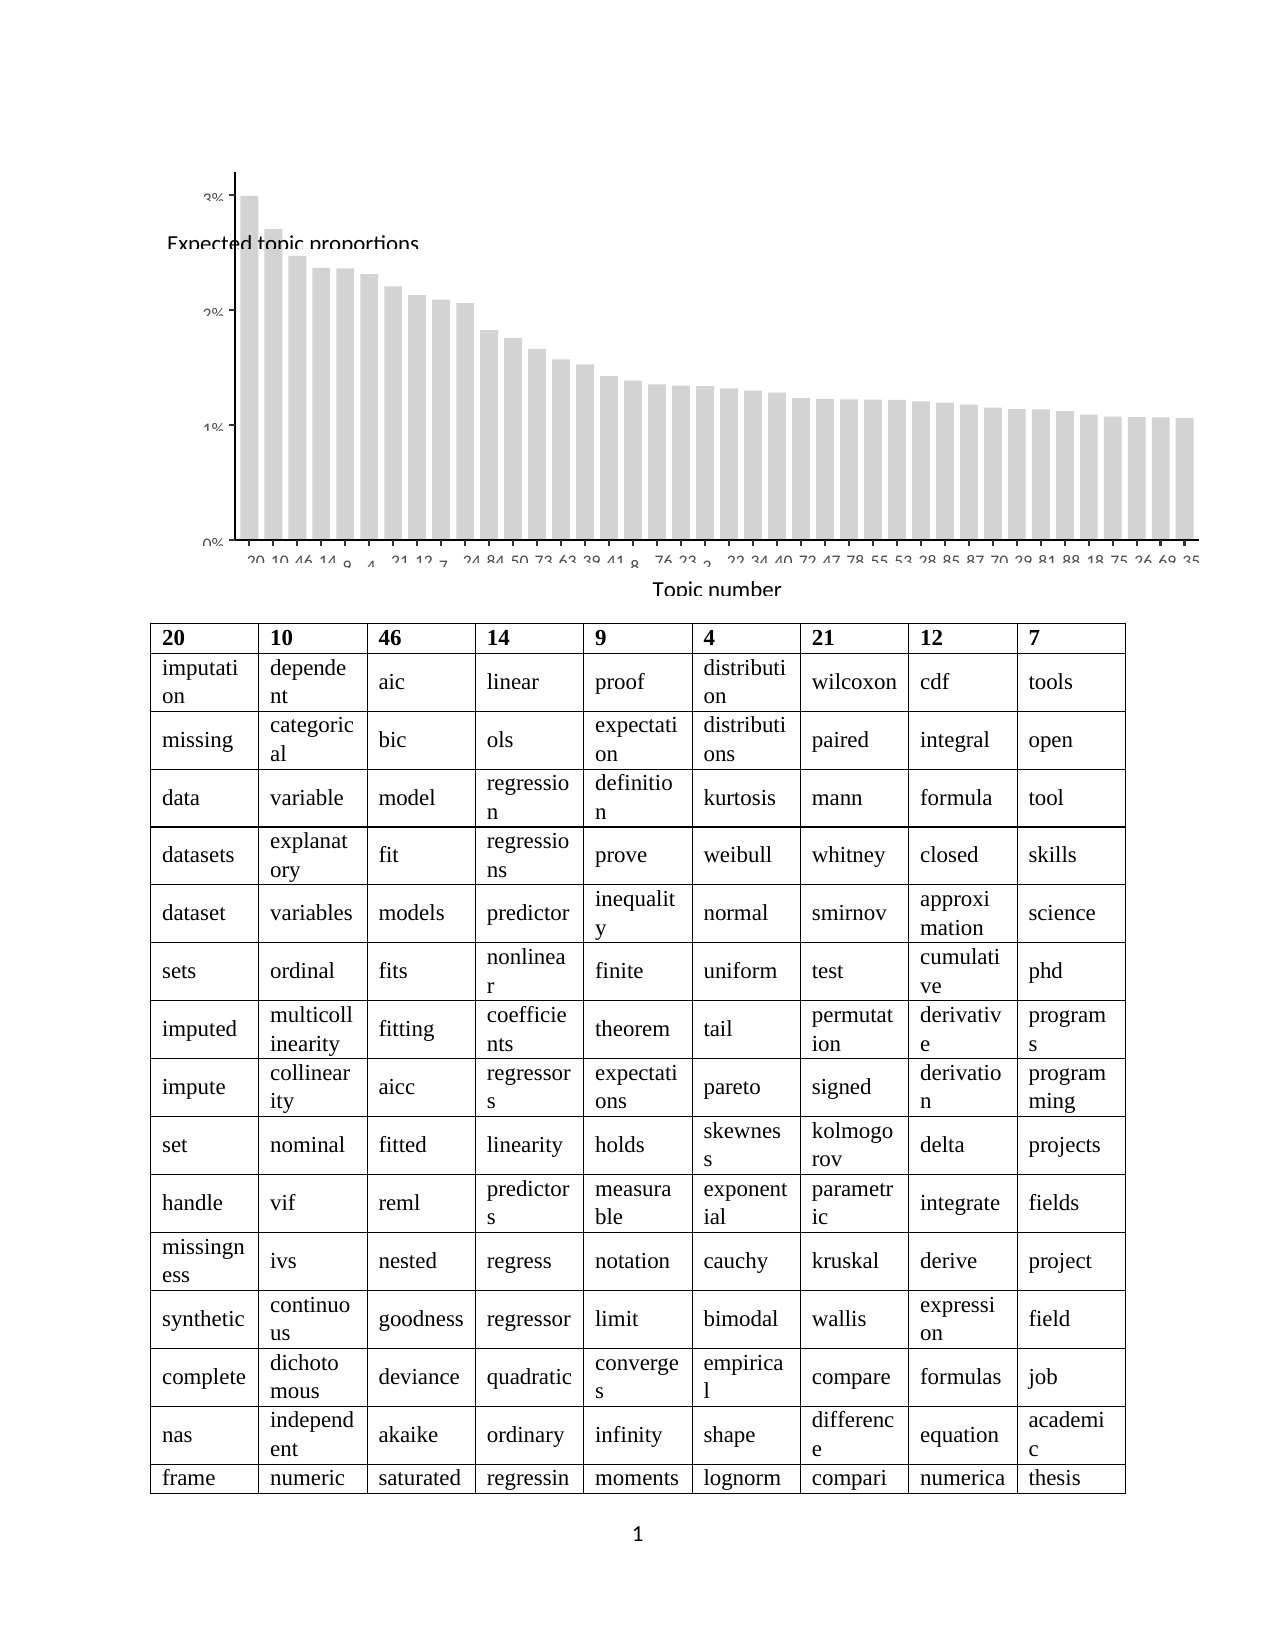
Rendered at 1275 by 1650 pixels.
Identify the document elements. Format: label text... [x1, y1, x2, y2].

table_cell imputed [151, 1001, 258, 1058]
table_cell models [368, 885, 475, 942]
table_cell phd [1018, 943, 1125, 1000]
table_cell comparing [801, 1465, 908, 1493]
table_cell missingness [151, 1233, 258, 1290]
table_cell deviance [368, 1349, 475, 1406]
table_cell infinity [584, 1407, 692, 1463]
table_cell inequality [584, 885, 692, 942]
table_cell regression [476, 770, 583, 826]
table_cell saturated [368, 1465, 475, 1493]
table_cell holds [584, 1117, 692, 1174]
table_cell regressing [476, 1465, 583, 1493]
table_cell skills [1018, 828, 1125, 884]
table_header 21 [801, 624, 908, 653]
table_cell vif [259, 1175, 367, 1232]
table_cell difference [801, 1407, 908, 1463]
table_cell weibull [693, 828, 800, 884]
table_cell dichotomous [259, 1349, 367, 1406]
table_cell cauchy [693, 1233, 800, 1290]
table_cell fit [368, 828, 475, 884]
table_cell prove [584, 828, 692, 884]
table_cell formula [909, 770, 1017, 826]
table_cell sets [151, 943, 258, 1000]
table_cell aic [368, 654, 475, 711]
table_cell permutation [801, 1001, 908, 1058]
table_cell cdf [909, 654, 1017, 711]
table_cell paired [801, 712, 908, 768]
table_cell derivation [909, 1059, 1017, 1116]
table_cell tail [693, 1001, 800, 1058]
table_cell numerically [909, 1465, 1017, 1493]
table_cell set [151, 1117, 258, 1174]
table_cell project [1018, 1233, 1125, 1290]
table_cell derivative [909, 1001, 1017, 1058]
table_cell closed [909, 828, 1017, 884]
table_header 7 [1018, 624, 1125, 653]
table_cell quadratic [476, 1349, 583, 1406]
table_cell kurtosis [693, 770, 800, 826]
table_cell categorical [259, 712, 367, 768]
table_cell notation [584, 1233, 692, 1290]
table_cell empirical [693, 1349, 800, 1406]
table_cell finite [584, 943, 692, 1000]
table_cell measurable [584, 1175, 692, 1232]
table_cell derive [909, 1233, 1017, 1290]
table_header 14 [476, 624, 583, 653]
table_cell distribution [693, 654, 800, 711]
table_cell converges [584, 1349, 692, 1406]
table_cell lognormal [693, 1465, 800, 1493]
table_cell synthetic [151, 1291, 258, 1348]
table_cell expression [909, 1291, 1017, 1348]
table_cell frame [151, 1465, 258, 1493]
table_cell skewness [693, 1117, 800, 1174]
table_header 10 [259, 624, 367, 653]
table_header 9 [584, 624, 692, 653]
table_cell variable [259, 770, 367, 826]
table_cell bimodal [693, 1291, 800, 1348]
table_cell regressor [476, 1291, 583, 1348]
table_cell parametric [801, 1175, 908, 1232]
table_cell predictor [476, 885, 583, 942]
table_cell science [1018, 885, 1125, 942]
table_cell coefficients [476, 1001, 583, 1058]
table_cell explanatory [259, 828, 367, 884]
table_cell tools [1018, 654, 1125, 711]
table_cell ordinal [259, 943, 367, 1000]
table_cell definition [584, 770, 692, 826]
table_cell bic [368, 712, 475, 768]
table_cell smirnov [801, 885, 908, 942]
table_cell reml [368, 1175, 475, 1232]
table_cell kruskal [801, 1233, 908, 1290]
table_cell academic [1018, 1407, 1125, 1463]
table_cell signed [801, 1059, 908, 1116]
table_cell ordinary [476, 1407, 583, 1463]
table_cell approximation [909, 885, 1017, 942]
table_cell equation [909, 1407, 1017, 1463]
table_cell model [368, 770, 475, 826]
table_cell akaike [368, 1407, 475, 1463]
table_cell integral [909, 712, 1017, 768]
table_cell kolmogorov [801, 1117, 908, 1174]
table_cell open [1018, 712, 1125, 768]
table_cell fits [368, 943, 475, 1000]
table_cell wallis [801, 1291, 908, 1348]
table_cell regressions [476, 828, 583, 884]
table_cell mann [801, 770, 908, 826]
table_cell job [1018, 1349, 1125, 1406]
table_cell expectation [584, 712, 692, 768]
table_cell theorem [584, 1001, 692, 1058]
table_cell impute [151, 1059, 258, 1116]
table_cell linear [476, 654, 583, 711]
table_cell field [1018, 1291, 1125, 1348]
table_cell imputation [151, 654, 258, 711]
table_cell predictors [476, 1175, 583, 1232]
table_cell exponential [693, 1175, 800, 1232]
table_cell nonlinear [476, 943, 583, 1000]
table_cell aicc [368, 1059, 475, 1116]
table_cell variables [259, 885, 367, 942]
table_cell dependent [259, 654, 367, 711]
table_cell fitting [368, 1001, 475, 1058]
table_cell multicollinearity [259, 1001, 367, 1058]
table_cell limit [584, 1291, 692, 1348]
table_header 46 [368, 624, 475, 653]
table_cell data [151, 770, 258, 826]
table_cell nested [368, 1233, 475, 1290]
table_cell missing [151, 712, 258, 768]
table_cell numeric [259, 1465, 367, 1493]
table_header 12 [909, 624, 1017, 653]
table_cell datasets [151, 828, 258, 884]
table_cell regress [476, 1233, 583, 1290]
table_cell collinearity [259, 1059, 367, 1116]
table_cell ols [476, 712, 583, 768]
table_cell integrate [909, 1175, 1017, 1232]
table_cell programs [1018, 1001, 1125, 1058]
table_cell handle [151, 1175, 258, 1232]
table_cell whitney [801, 828, 908, 884]
table_cell formulas [909, 1349, 1017, 1406]
table_cell dataset [151, 885, 258, 942]
table_cell tool [1018, 770, 1125, 826]
table_cell fields [1018, 1175, 1125, 1232]
table_cell delta [909, 1117, 1017, 1174]
table_cell uniform [693, 943, 800, 1000]
table_cell goodness [368, 1291, 475, 1348]
table_cell expectations [584, 1059, 692, 1116]
table_cell pareto [693, 1059, 800, 1116]
table_cell normal [693, 885, 800, 942]
table_cell ivs [259, 1233, 367, 1290]
table_cell shape [693, 1407, 800, 1463]
table_cell complete [151, 1349, 258, 1406]
table_cell moments [584, 1465, 692, 1493]
table_cell projects [1018, 1117, 1125, 1174]
table_cell compare [801, 1349, 908, 1406]
table_cell nominal [259, 1117, 367, 1174]
table_cell programming [1018, 1059, 1125, 1116]
table_cell cumulative [909, 943, 1017, 1000]
table_cell test [801, 943, 908, 1000]
table_cell continuous [259, 1291, 367, 1348]
table_header 4 [693, 624, 800, 653]
table_cell regressors [476, 1059, 583, 1116]
table_cell fitted [368, 1117, 475, 1174]
table_cell linearity [476, 1117, 583, 1174]
table_cell distributions [693, 712, 800, 768]
table_cell nas [151, 1407, 258, 1463]
table_cell proof [584, 654, 692, 711]
table_cell thesis [1018, 1465, 1125, 1493]
table_cell independent [259, 1407, 367, 1463]
table_header 20 [151, 624, 258, 653]
table_cell wilcoxon [801, 654, 908, 711]
